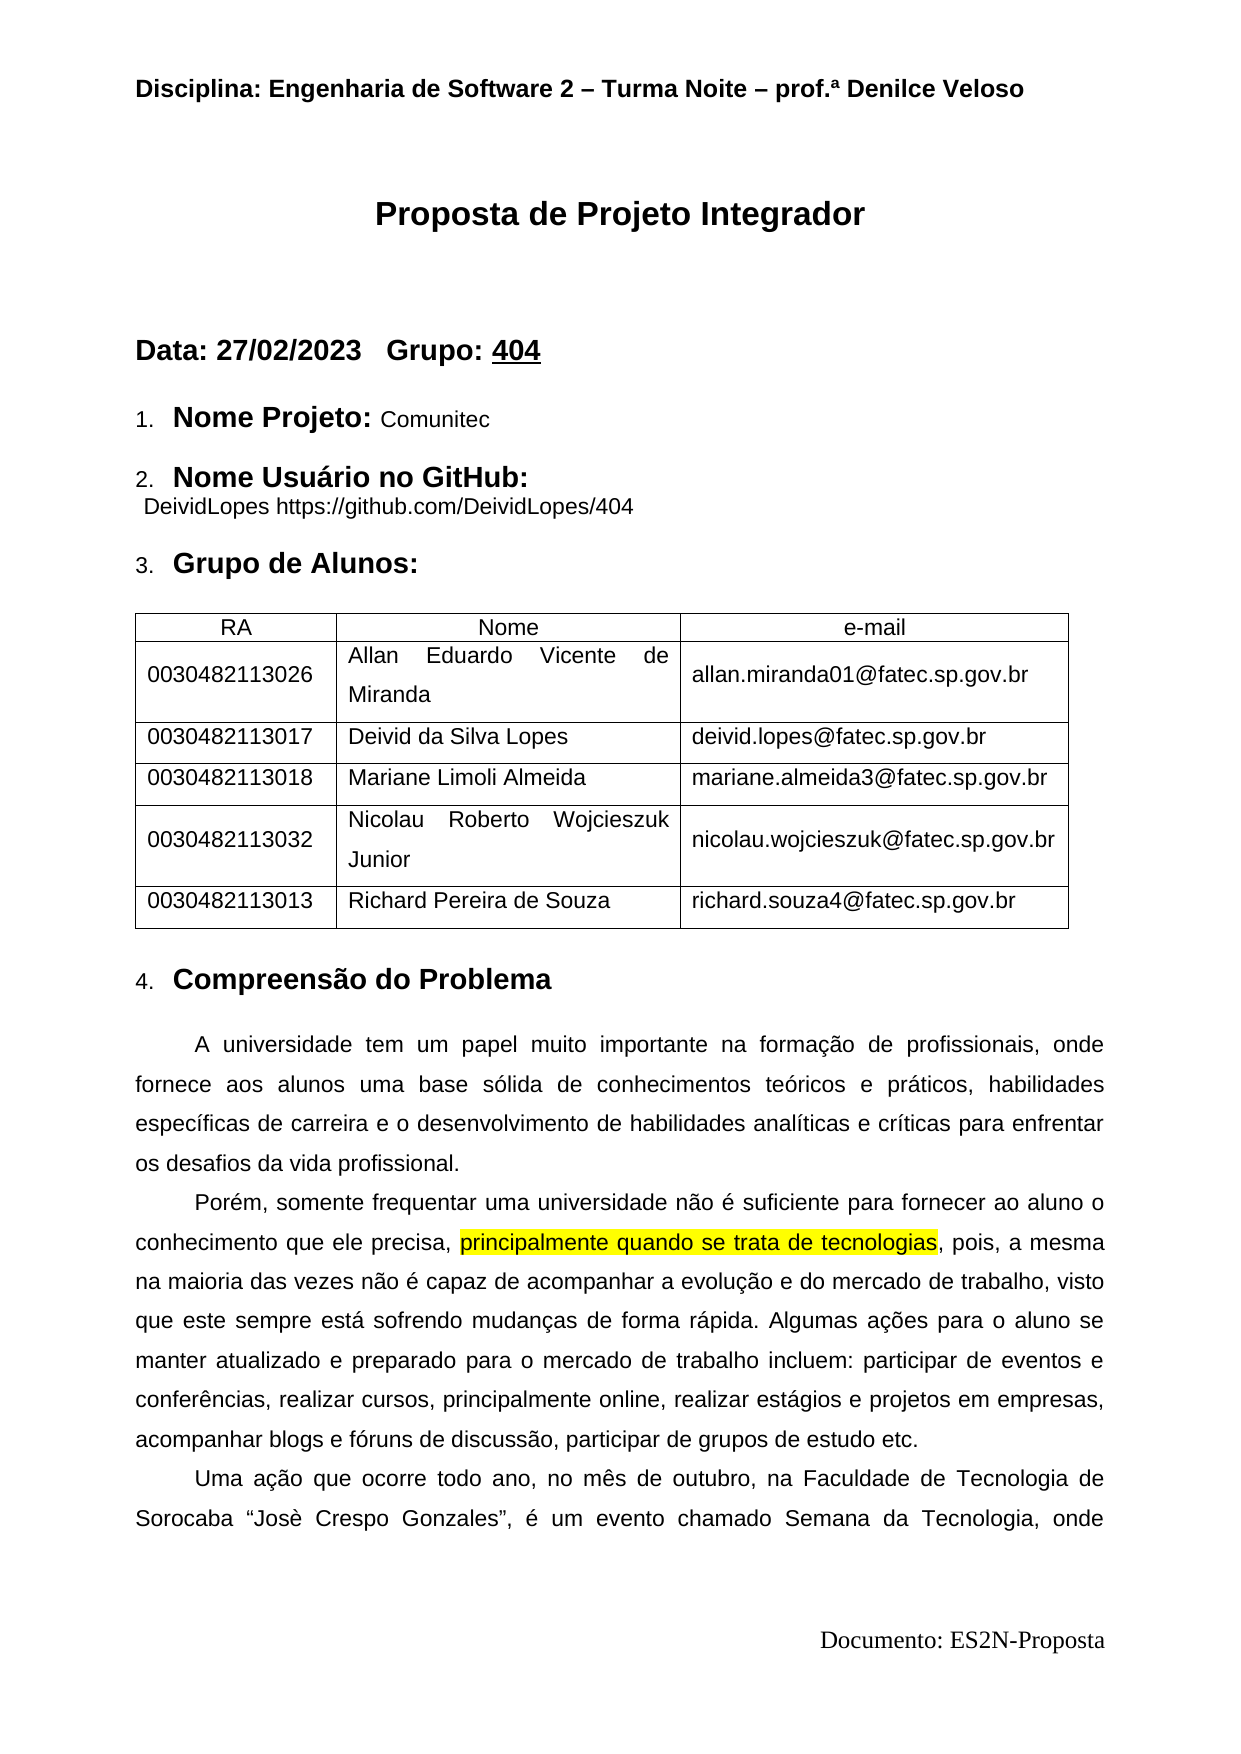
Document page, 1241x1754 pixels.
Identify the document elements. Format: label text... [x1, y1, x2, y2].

list Nome Projeto: Comunitec [135, 400, 1105, 433]
text Porém, somente frequentar uma universidade não é suficiente para fornecer ao aluno o conhecimento que ele precisa, principalmente quando se trata de tecnologias, pois, a mesma na maioria das vezes não é capaz de acompanhar a evolução e do mercado de trabalho, visto que este sempre está sofrendo mudanças de forma rápida. Algumas ações para o aluno se manter atualizado e preparado para o mercado de trabalho incluem: participar de eventos e conferências, realizar cursos, principalmente online, realizar estágios e projetos em empresas, acompanhar blogs e fóruns de discussão, participar de grupos de estudo etc. [135, 1189, 1105, 1452]
table_cell Deivid da Silva Lopes [337, 723, 680, 763]
table_cell 0030482113032 [136, 806, 336, 886]
table_cell Mariane Limoli Almeida [337, 764, 680, 805]
table_header RA [136, 614, 336, 641]
table_cell 0030482113013 [136, 887, 336, 928]
text Proposta de Projeto Integrador [135, 194, 1105, 232]
list Grupo de Alunos: [135, 546, 1105, 579]
table_header e-mail [681, 614, 1068, 641]
list Nome Usuário no GitHub: [135, 460, 1105, 493]
table_cell richard.souza4@fatec.sp.gov.br [681, 887, 1068, 928]
table_cell deivid.lopes@fatec.sp.gov.br [681, 723, 1068, 763]
table_cell allan.miranda01@fatec.sp.gov.br [681, 642, 1068, 722]
table_cell mariane.almeida3@fatec.sp.gov.br [681, 764, 1068, 805]
table_cell 0030482113018 [136, 764, 336, 805]
text Data: 27/02/2023 Grupo: 404 [135, 333, 1105, 366]
table_cell Richard Pereira de Souza [337, 887, 680, 928]
list Compreensão do Problema [135, 962, 1105, 996]
table_cell 0030482113026 [136, 642, 336, 722]
table_cell Allan Eduardo Vicente de Miranda [337, 642, 680, 722]
text A universidade tem um papel muito importante na formação de profissionais, onde fornece aos alunos uma base sólida de conhecimentos teóricos e práticos, habilidades específicas de carreira e o desenvolvimento de habilidades analíticas e críticas para enfrentar os desafios da vida profissional. [135, 1031, 1105, 1176]
table_cell nicolau.wojcieszuk@fatec.sp.gov.br [681, 806, 1068, 886]
table_cell Nicolau Roberto Wojcieszuk Junior [337, 806, 680, 886]
table_header Nome [337, 614, 680, 641]
table_cell 0030482113017 [136, 723, 336, 763]
text DeividLopes https://github.com/DeividLopes/404 [135, 493, 1105, 520]
